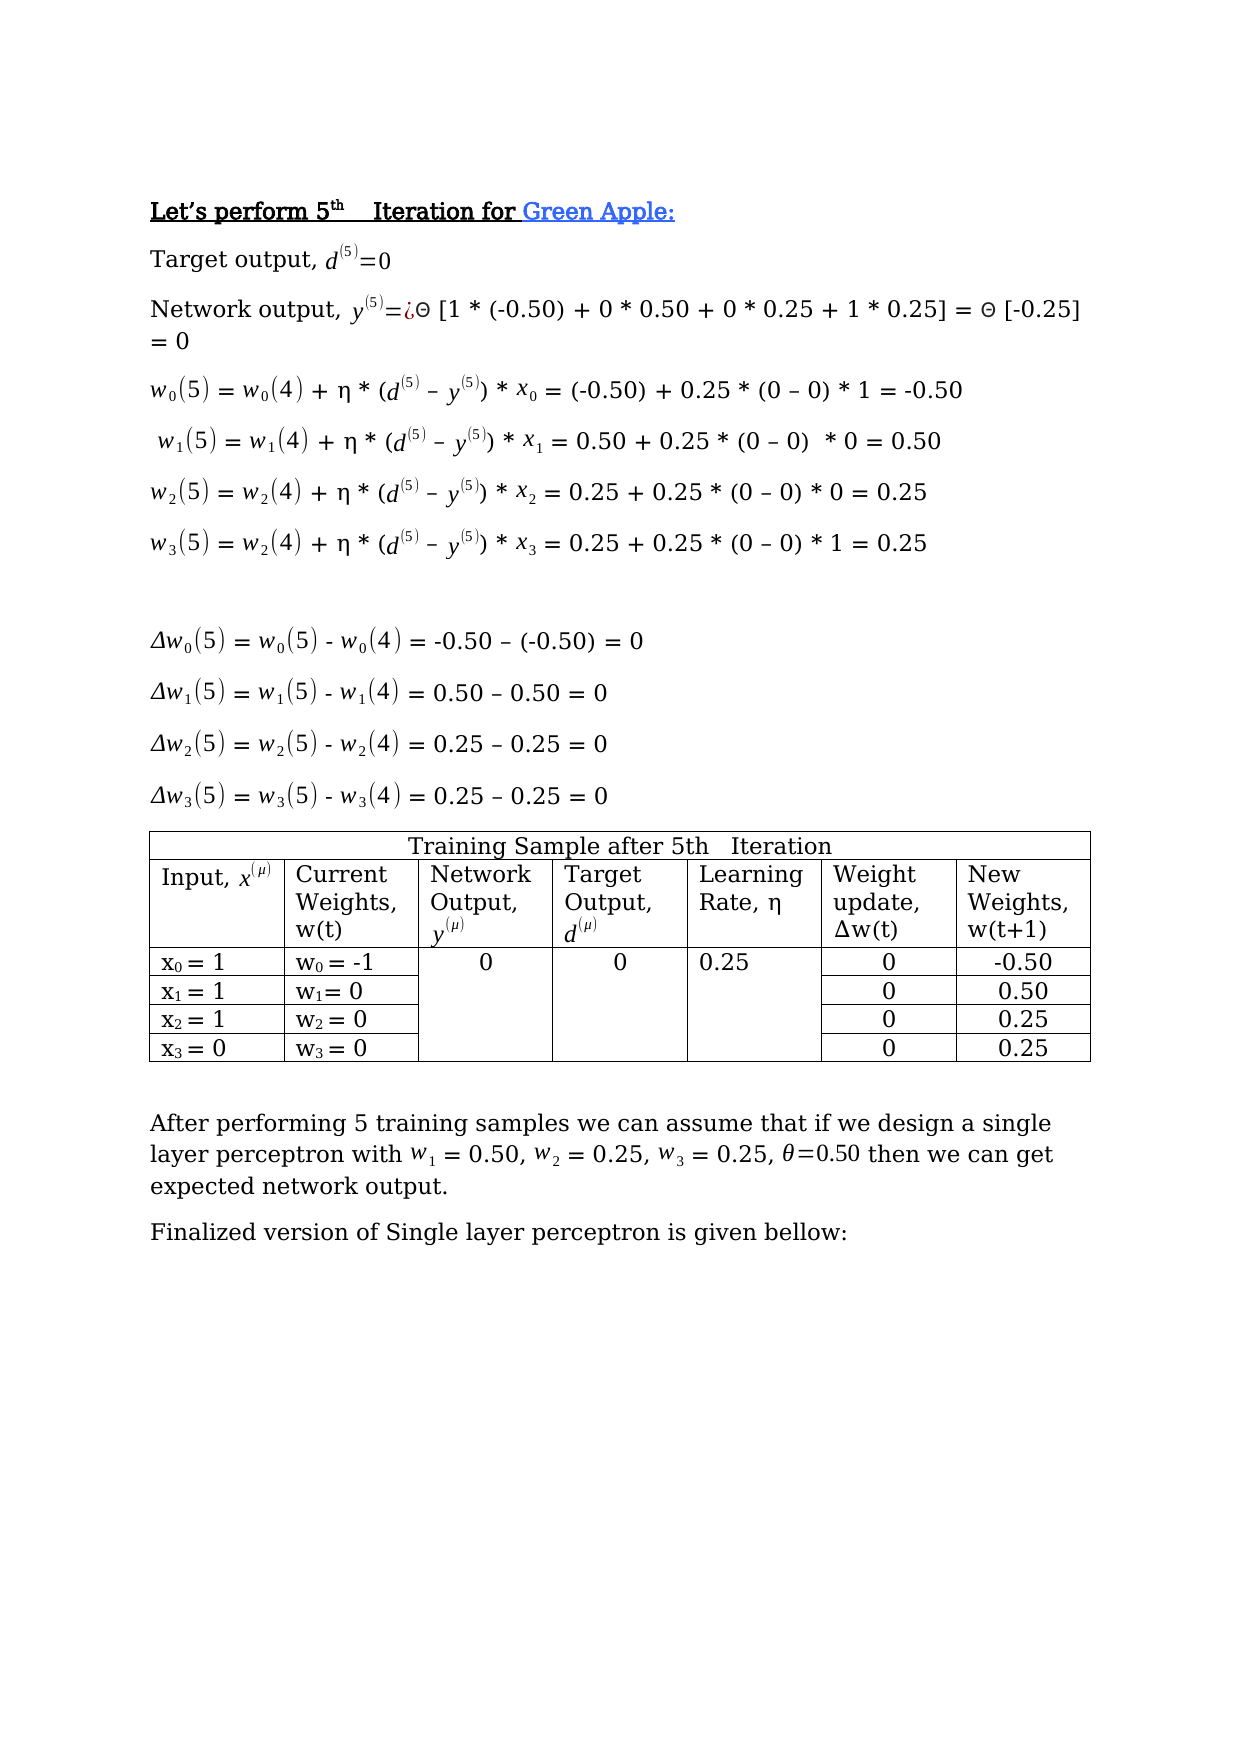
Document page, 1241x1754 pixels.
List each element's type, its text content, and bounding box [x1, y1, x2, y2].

table_cell New Weights, w(t+1) [957, 860, 1090, 947]
text Target output, [150, 243, 1090, 274]
table_cell Target Output, [553, 860, 687, 947]
table_cell w3 = 0 [285, 1034, 418, 1061]
table_cell x2 = 1 [150, 1005, 284, 1032]
table_cell 0 [419, 948, 552, 1061]
table_cell Weight update, Δw(t) [822, 860, 956, 947]
table_cell -0.50 [957, 948, 1090, 975]
table_cell Learning Rate, η [688, 860, 821, 947]
text After performing 5 training samples we can assume that if we design a single layer perceptron with = 0.50, = 0.25, = 0.25, then we can get expected network output. [150, 1108, 1090, 1199]
table_cell 0.50 [957, 976, 1090, 1004]
table_cell w2 = 0 [285, 1005, 418, 1032]
table_cell 0.25 [957, 1034, 1090, 1061]
text Let’s perform 5th Iteration for Green Apple: [150, 196, 1090, 224]
table_cell w0 = -1 [285, 948, 418, 975]
table_cell x1 = 1 [150, 976, 284, 1004]
text = + η * ( – ) * = 0.25 + 0.25 * (0 – 0) * 1 = 0.25 [150, 527, 1090, 559]
table_cell 0.25 [688, 948, 821, 1061]
table_cell 0.25 [957, 1005, 1090, 1032]
table_cell 0 [822, 1005, 956, 1032]
table_cell 0 [822, 1034, 956, 1061]
text = + η * ( – ) * = 0.50 + 0.25 * (0 – 0) * 0 = 0.50 [150, 425, 1090, 457]
text = - = 0.50 – 0.50 = 0 [150, 676, 1090, 709]
table_cell 0 [553, 948, 687, 1061]
table_cell Network Output, [419, 860, 552, 947]
table_cell Input, [150, 860, 284, 947]
table_cell Current Weights, w(t) [285, 860, 418, 947]
table_cell x3 = 0 [150, 1034, 284, 1061]
table_cell 0 [822, 976, 956, 1004]
table_cell x0 = 1 [150, 948, 284, 975]
text = + η * ( – ) * = (-0.50) + 0.25 * (0 – 0) * 1 = -0.50 [150, 373, 1090, 406]
text Network output, Θ [1 * (-0.50) + 0 * 0.50 + 0 * 0.25 + 1 * 0.25] = Θ [-0.25] = 0 [150, 293, 1090, 354]
text Finalized version of Single layer perceptron is given bellow: [150, 1218, 1090, 1245]
table_header Training Sample after 5th Iteration [150, 832, 1090, 859]
text = + η * ( – ) * = 0.25 + 0.25 * (0 – 0) * 0 = 0.25 [150, 476, 1090, 508]
text = - = 0.25 – 0.25 = 0 [150, 779, 1090, 812]
text = - = -0.50 – (-0.50) = 0 [150, 625, 1090, 657]
text = - = 0.25 – 0.25 = 0 [150, 728, 1090, 760]
table_cell 0 [822, 948, 956, 975]
table_cell w1= 0 [285, 976, 418, 1004]
